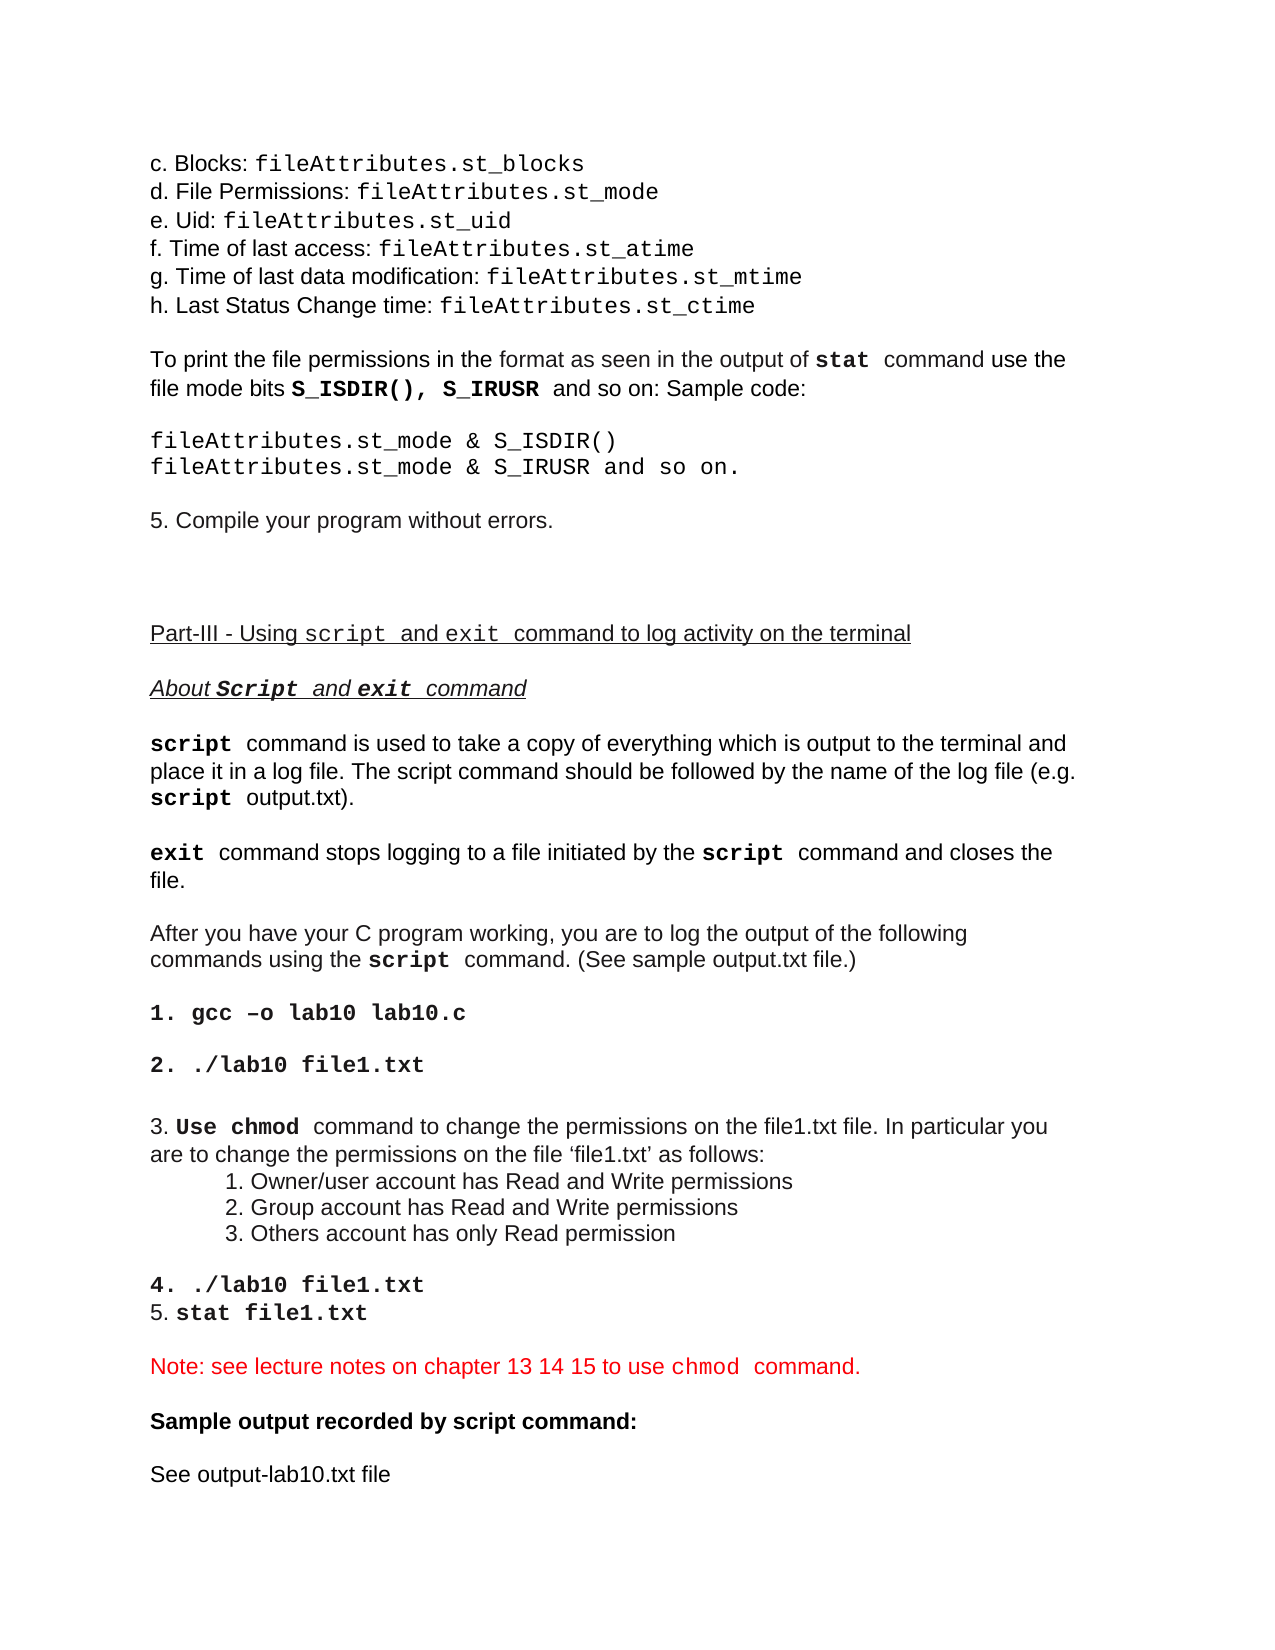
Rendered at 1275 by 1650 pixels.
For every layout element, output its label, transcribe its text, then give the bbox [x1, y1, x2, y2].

text d. File Permissions: fileAttributes.st_mode [150, 178, 1125, 207]
text h. Last Status Change time: fileAttributes.st_ctime [150, 292, 1125, 320]
text g. Time of last data modification: fileAttributes.st_mtime [150, 263, 1125, 292]
text 2. Group account has Read and Write permissions [225, 1194, 1125, 1220]
text commands using the script command. (See sample output.txt file.) [150, 946, 1125, 975]
text fileAttributes.st_mode & S_IRUSR and so on. [150, 455, 1125, 481]
text script output.txt). [150, 784, 1125, 813]
text 4. ./lab10 file1.txt [150, 1273, 1125, 1299]
text 1. Owner/user account has Read and Write permissions [225, 1168, 1125, 1194]
text After you have your C program working, you are to log the output of the following [150, 920, 1125, 946]
text 2. ./lab10 file1.txt [150, 1053, 1125, 1113]
text Part-III - Using script and exit command to log activity on the terminal [150, 620, 1125, 649]
text file. [150, 867, 1125, 894]
text To print the file permissions in the format as seen in the output of stat command use the [150, 346, 1125, 375]
text e. Uid: fileAttributes.st_uid [150, 207, 1125, 235]
text f. Time of last access: fileAttributes.st_atime [150, 235, 1125, 263]
text place it in a log file. The script command should be followed by the name of the log file (e.g. [150, 758, 1125, 784]
text 5. stat file1.txt [150, 1299, 1125, 1327]
text c. Blocks: fileAttributes.st_blocks [150, 150, 1125, 178]
text Sample output recorded by script command: [150, 1408, 1125, 1434]
text Note: see lecture notes on chapter 13 14 15 to use chmod command. [150, 1353, 1125, 1382]
text 1. gcc –o lab10 lab10.c [150, 1001, 1125, 1027]
text file mode bits S_ISDIR(), S_IRUSR and so on: Sample code: [150, 375, 1125, 403]
text fileAttributes.st_mode & S_ISDIR() [150, 429, 1125, 455]
text 3. Use chmod command to change the permissions on the file1.txt file. In particular you [150, 1113, 1125, 1141]
text See output-lab10.txt file [150, 1461, 1125, 1487]
text are to change the permissions on the file ‘file1.txt’ as follows: [150, 1141, 1125, 1168]
text About Script and exit command [150, 675, 1125, 703]
text 3. Others account has only Read permission [225, 1220, 1125, 1247]
text script command is used to take a copy of everything which is output to the terminal and [150, 730, 1125, 758]
text exit command stops logging to a file initiated by the script command and closes the [150, 839, 1125, 867]
text 5. Compile your program without errors. [150, 507, 1125, 594]
